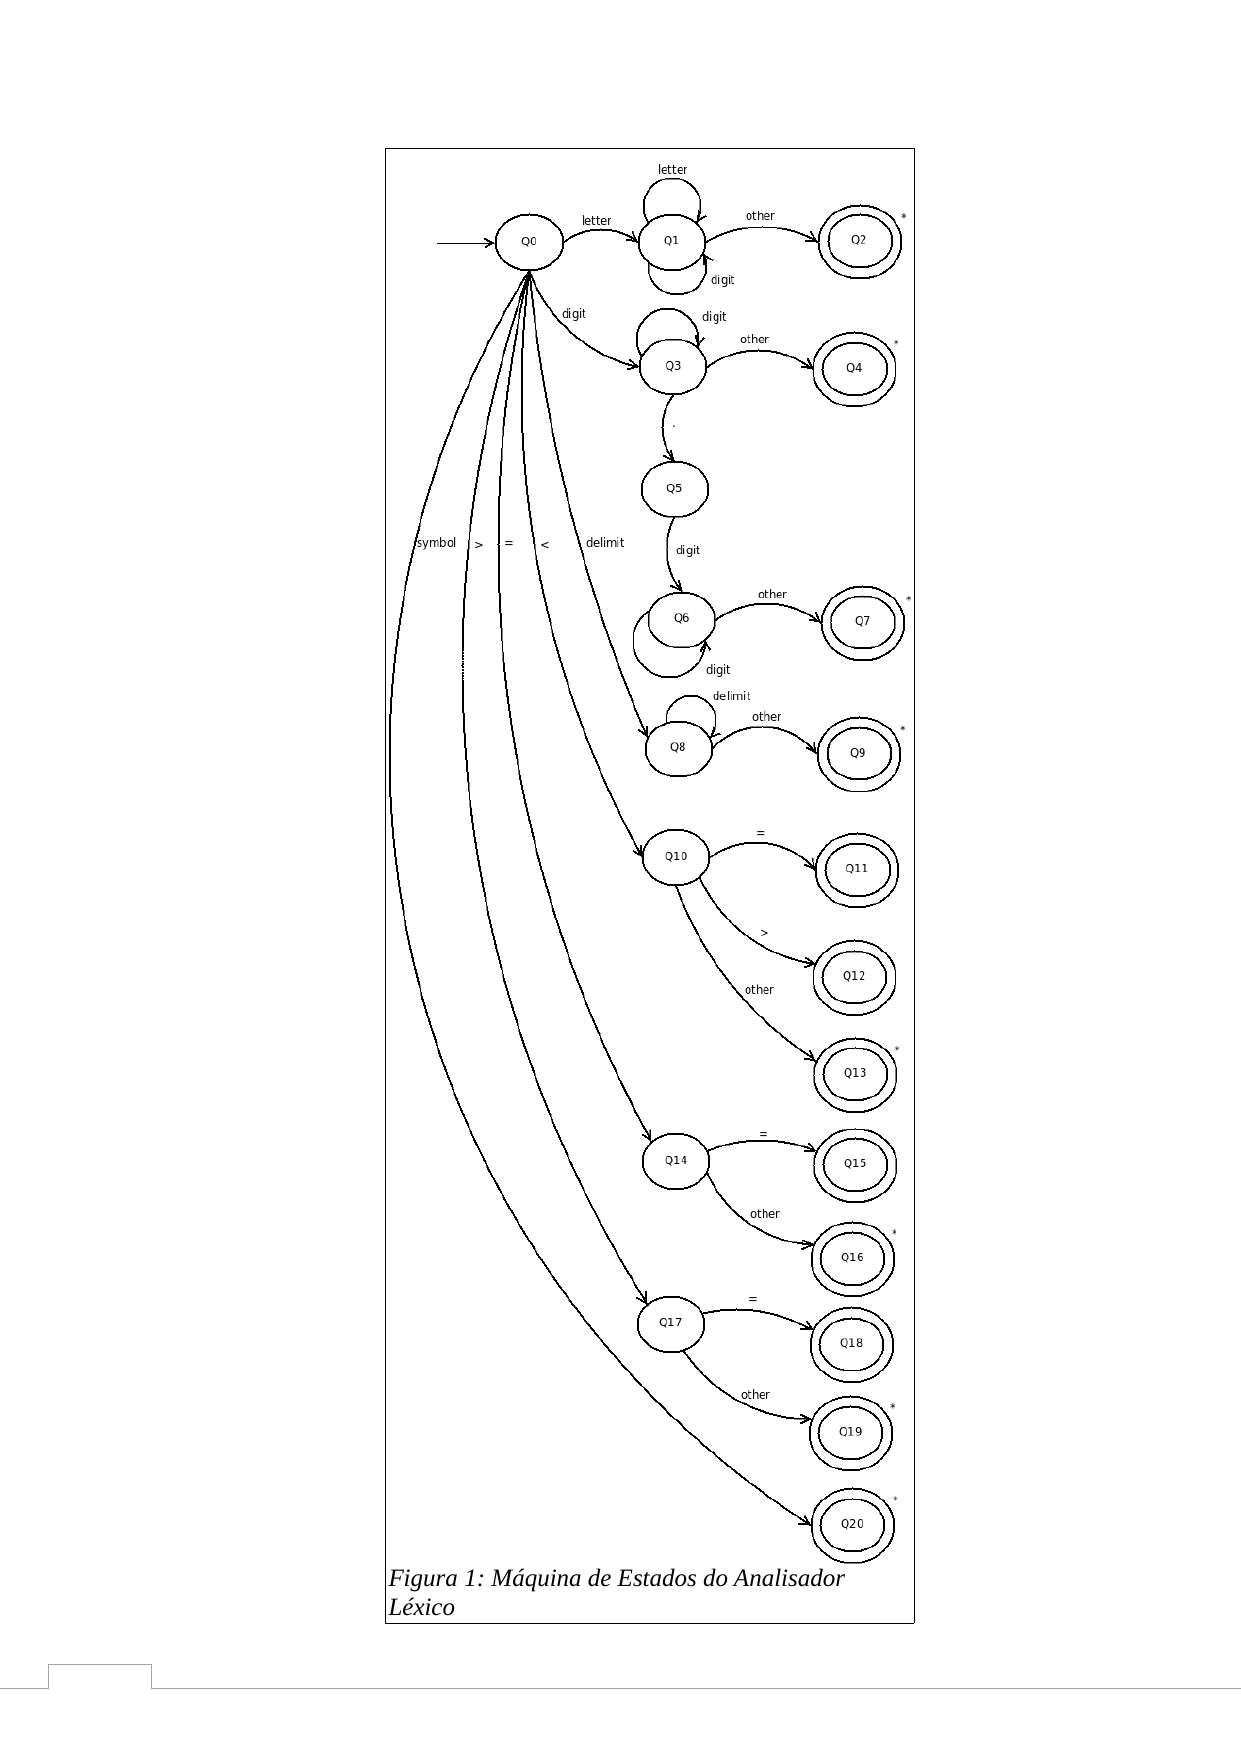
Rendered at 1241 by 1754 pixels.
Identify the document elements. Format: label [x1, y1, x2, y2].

picture [388, 163, 912, 1564]
